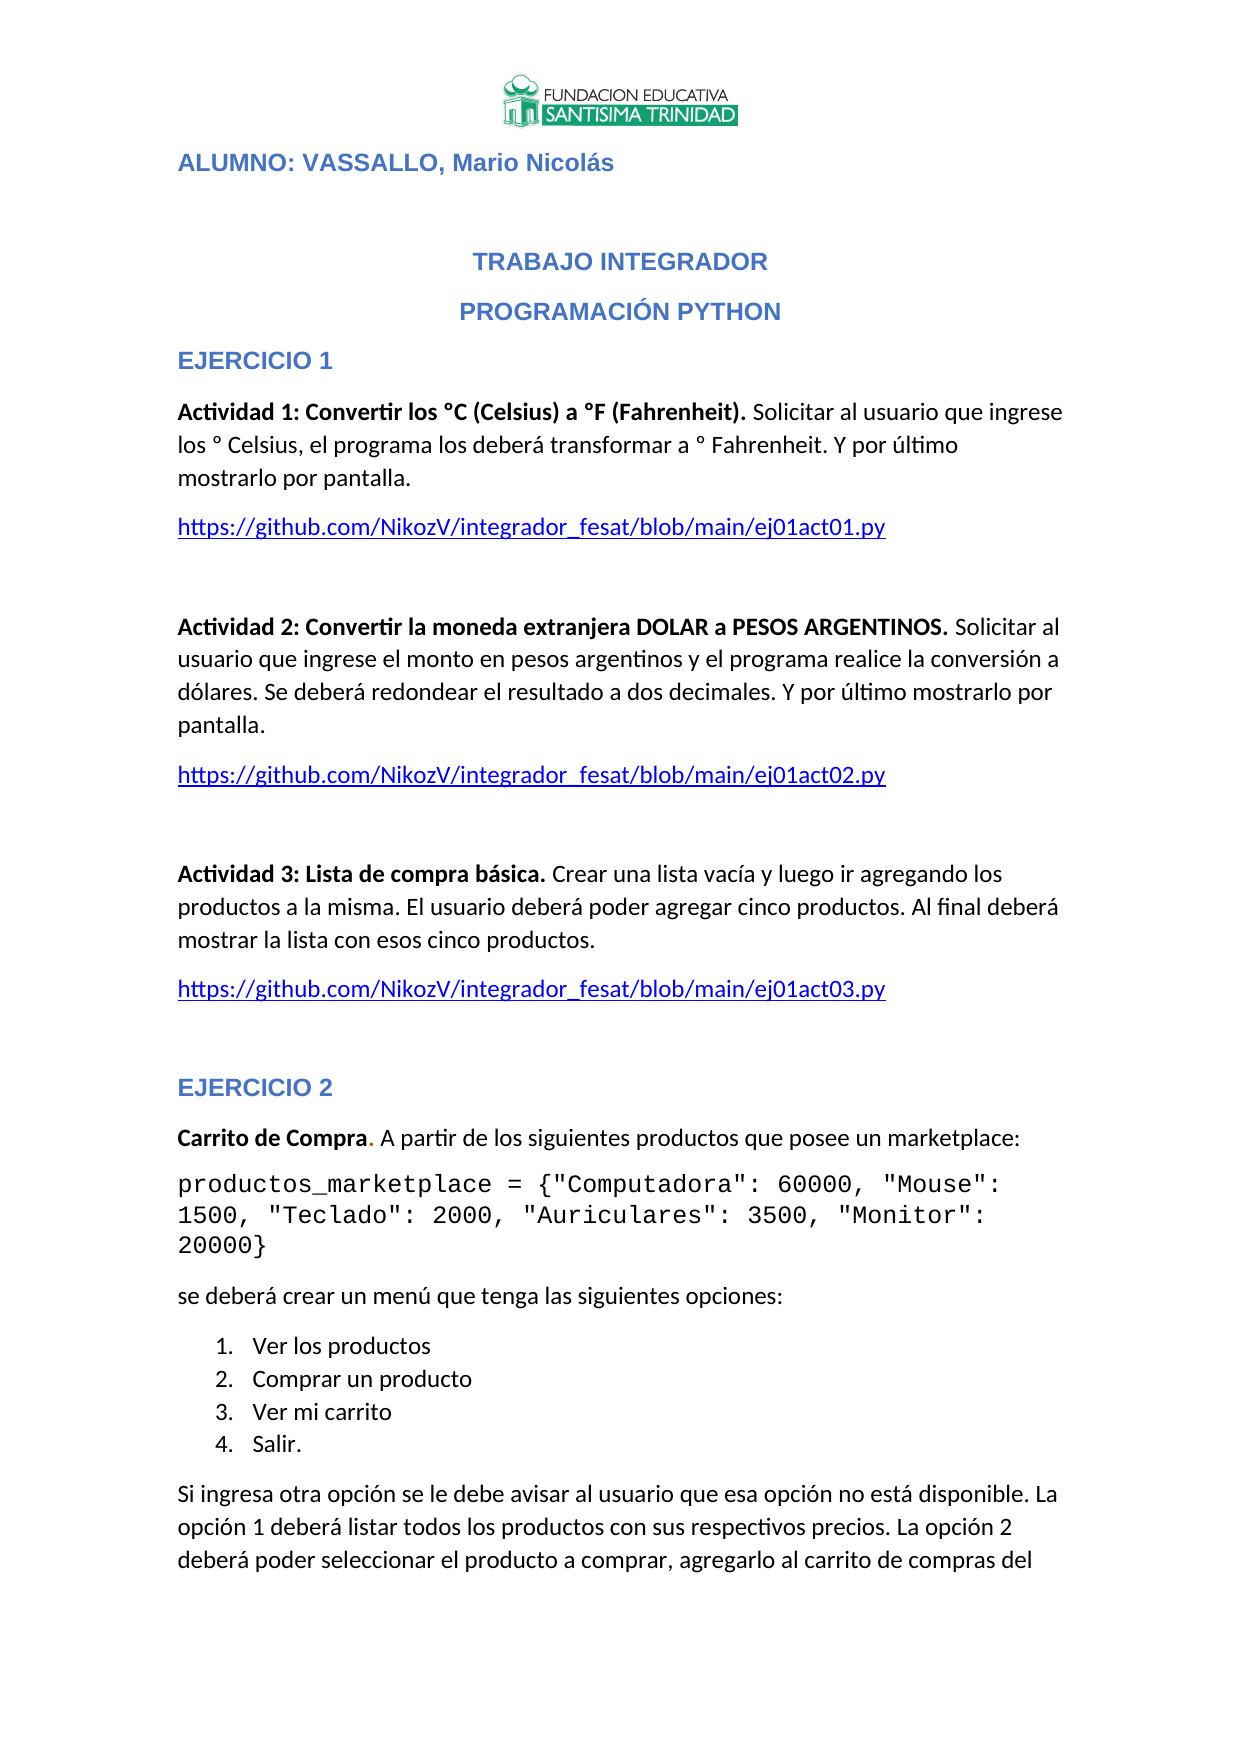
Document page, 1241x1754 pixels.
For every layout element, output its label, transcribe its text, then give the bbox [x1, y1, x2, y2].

list Ver los productos [215, 1330, 1063, 1360]
text Actividad 3: Lista de compra básica. Crear una lista vacía y luego ir agregando los productos a la misma. El usuario deberá poder agregar cinco productos. Al final deberá mostrar la lista con esos cinco productos. [177, 858, 1063, 954]
list Salir. [215, 1428, 1063, 1459]
text https://github.com/NikozV/integrador_fesat/blob/main/ej01act03.py [177, 973, 1063, 1004]
text ALUMNO: VASSALLO, Mario Nicolás [177, 148, 1063, 176]
text https://github.com/NikozV/integrador_fesat/blob/main/ej01act02.py [177, 759, 1063, 789]
text https://github.com/NikozV/integrador_fesat/blob/main/ej01act01.py [177, 511, 1063, 542]
text Actividad 2: Convertir la moneda extranjera DOLAR a PESOS ARGENTINOS. Solicitar al usuario que ingrese el monto en pesos argentinos y el programa realice la conversión a dólares. Se deberá redondear el resultado a dos decimales. Y por último mostrarlo por pantalla. [177, 611, 1063, 740]
picture [502, 73, 738, 129]
text EJERCICIO 2 [177, 1073, 1063, 1101]
text TRABAJO INTEGRADOR [177, 247, 1063, 276]
text Actividad 1: Convertir los ºC (Celsius) a ºF (Fahrenheit). Solicitar al usuario que ingrese los º Celsius, el programa los deberá transformar a º Fahrenheit. Y por último mostrarlo por pantalla. [177, 396, 1063, 492]
text productos_marketplace = {"Computadora": 60000, "Mouse": 1500, "Teclado": 2000, "Auriculares": 3500, "Monitor": 20000} [177, 1172, 1063, 1261]
text PROGRAMACIÓN PYTHON [177, 297, 1063, 325]
list Ver mi carrito [215, 1396, 1063, 1426]
text EJERCICIO 1 [177, 346, 1063, 375]
text Carrito de Compra. A partir de los siguientes productos que posee un marketplace: [177, 1122, 1063, 1153]
text se deberá crear un menú que tenga las siguientes opciones: [177, 1280, 1063, 1311]
list Comprar un producto [215, 1363, 1063, 1393]
